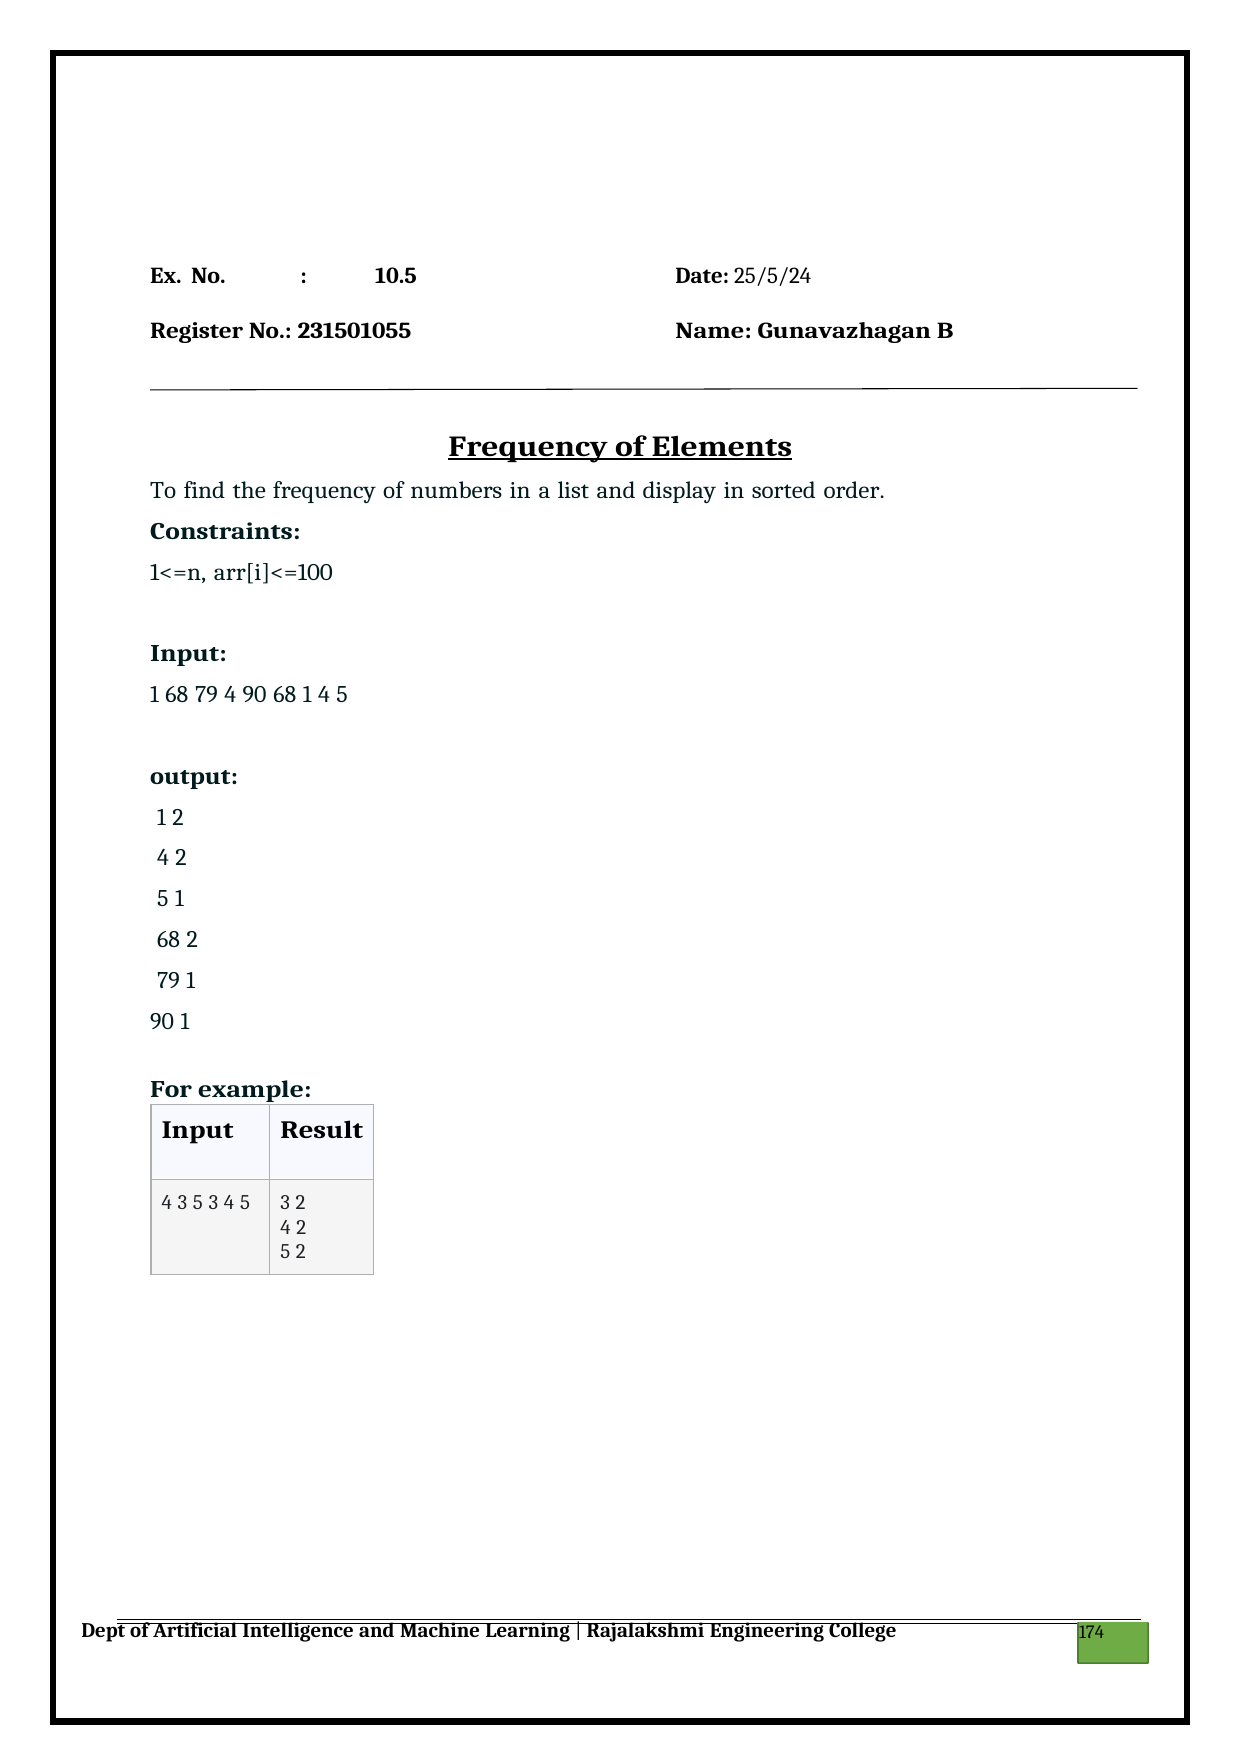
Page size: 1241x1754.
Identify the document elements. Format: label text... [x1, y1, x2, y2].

subtitle Input: [150, 640, 1103, 668]
subtitle For example: [150, 1076, 1103, 1104]
text To find the frequency of numbers in a list and display in sorted order. [150, 477, 1103, 505]
table_header Input [152, 1105, 269, 1178]
subtitle output: [150, 763, 1103, 790]
table_cell 3 2 4 2 5 2 [270, 1180, 373, 1274]
text 5 1 [157, 885, 1103, 913]
table_header Result [270, 1105, 373, 1178]
subtitle Frequency of Elements [382, 430, 858, 464]
subtitle Constraints: [150, 518, 1103, 546]
text 1 2 [157, 803, 1103, 831]
text Register No.: 231501055 Name: Gunavazhagan B [150, 318, 1103, 344]
text 90 1 [150, 1007, 1103, 1035]
table_cell 4 3 5 3 4 5 [152, 1180, 269, 1274]
text 68 2 [157, 926, 1103, 954]
text 4 2 [157, 844, 1103, 872]
text 1<=n, arr[i]<=100 [150, 559, 1103, 586]
text 79 1 [157, 967, 1103, 994]
text 1 68 79 4 90 68 1 4 5 [150, 681, 1103, 709]
text Ex. No. : 10.5 Date: 25/5/24 [150, 262, 1103, 289]
